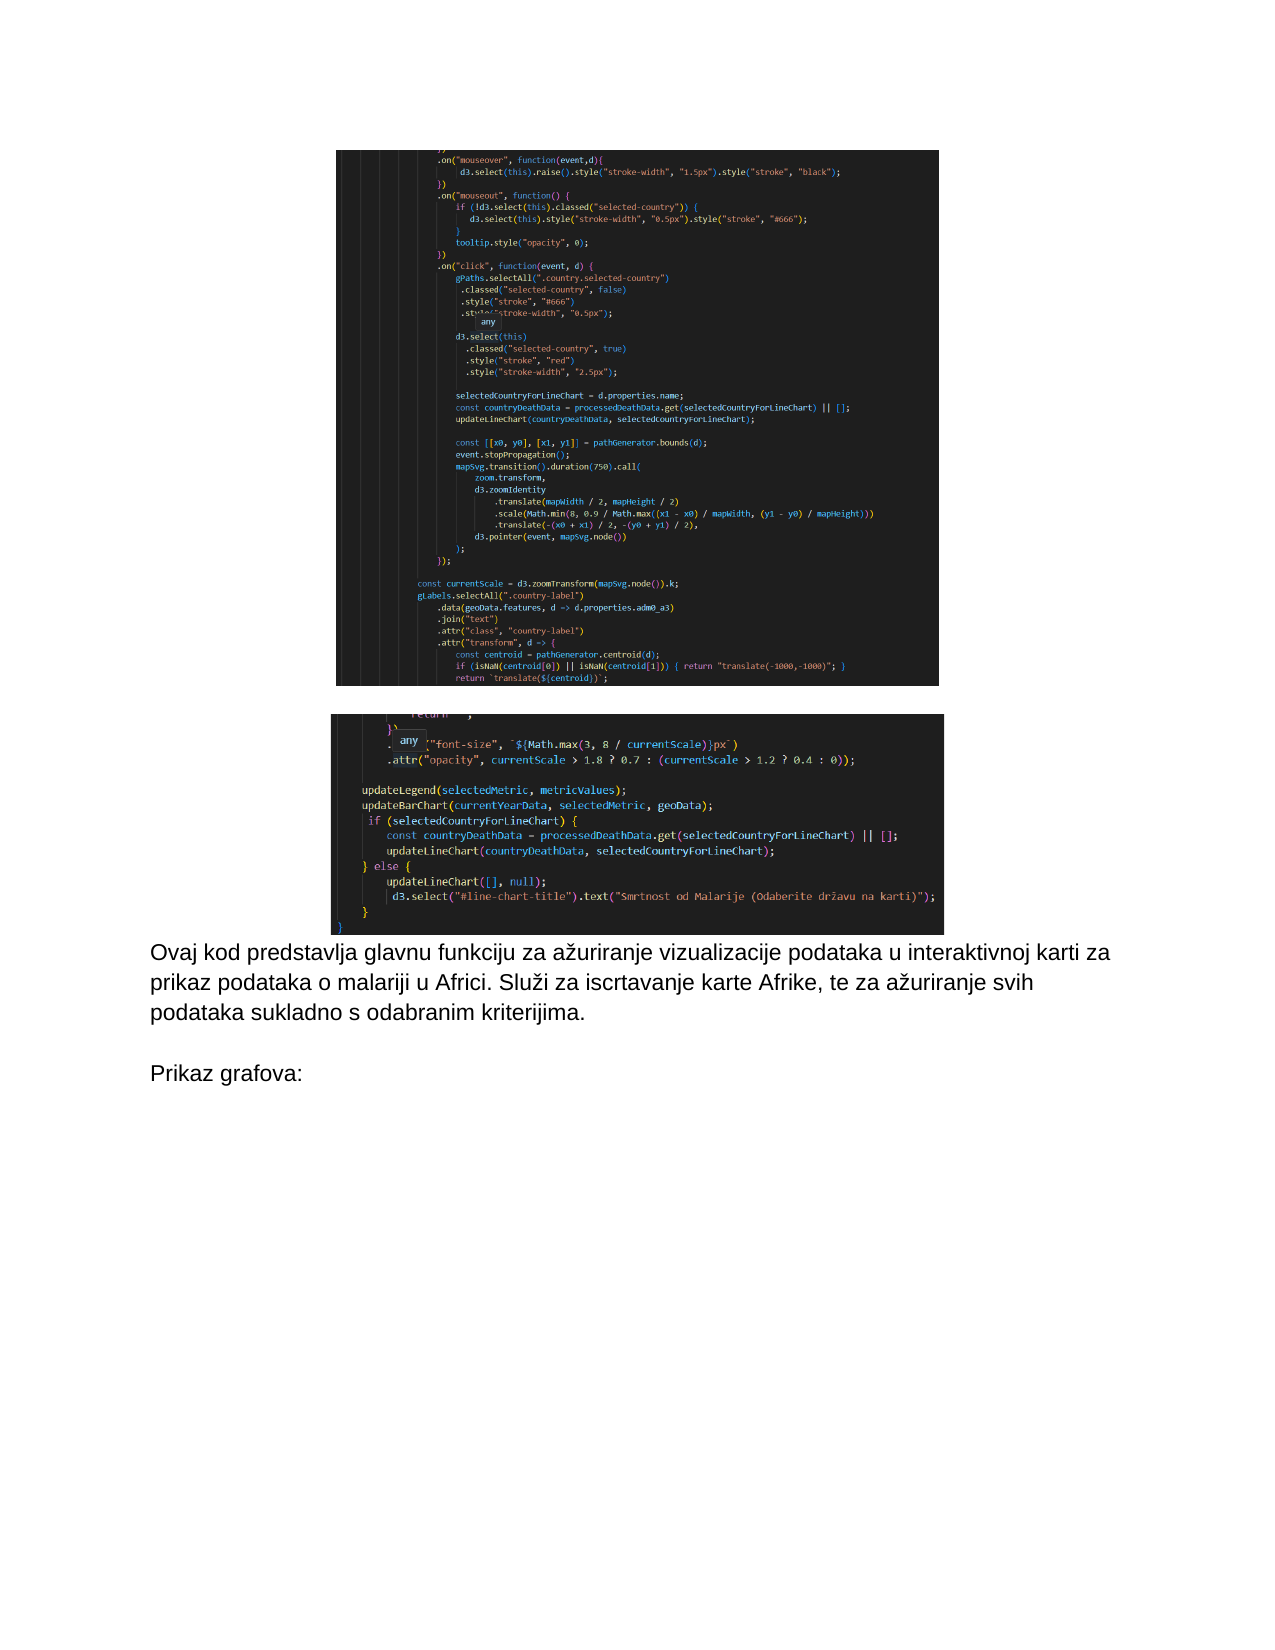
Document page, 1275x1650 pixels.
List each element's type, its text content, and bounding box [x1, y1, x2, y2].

text Ovaj kod predstavlja glavnu funkciju za ažuriranje vizualizacije podataka u interaktivnoj karti za prikaz podataka o malariji u Africi. Služi za iscrtavanje karte Afrike, te za ažuriranje svih podataka sukladno s odabranim kriterijima. [150, 939, 1125, 1026]
text Prikaz grafova: [150, 1059, 1125, 1086]
picture [330, 714, 945, 935]
picture [336, 150, 939, 686]
